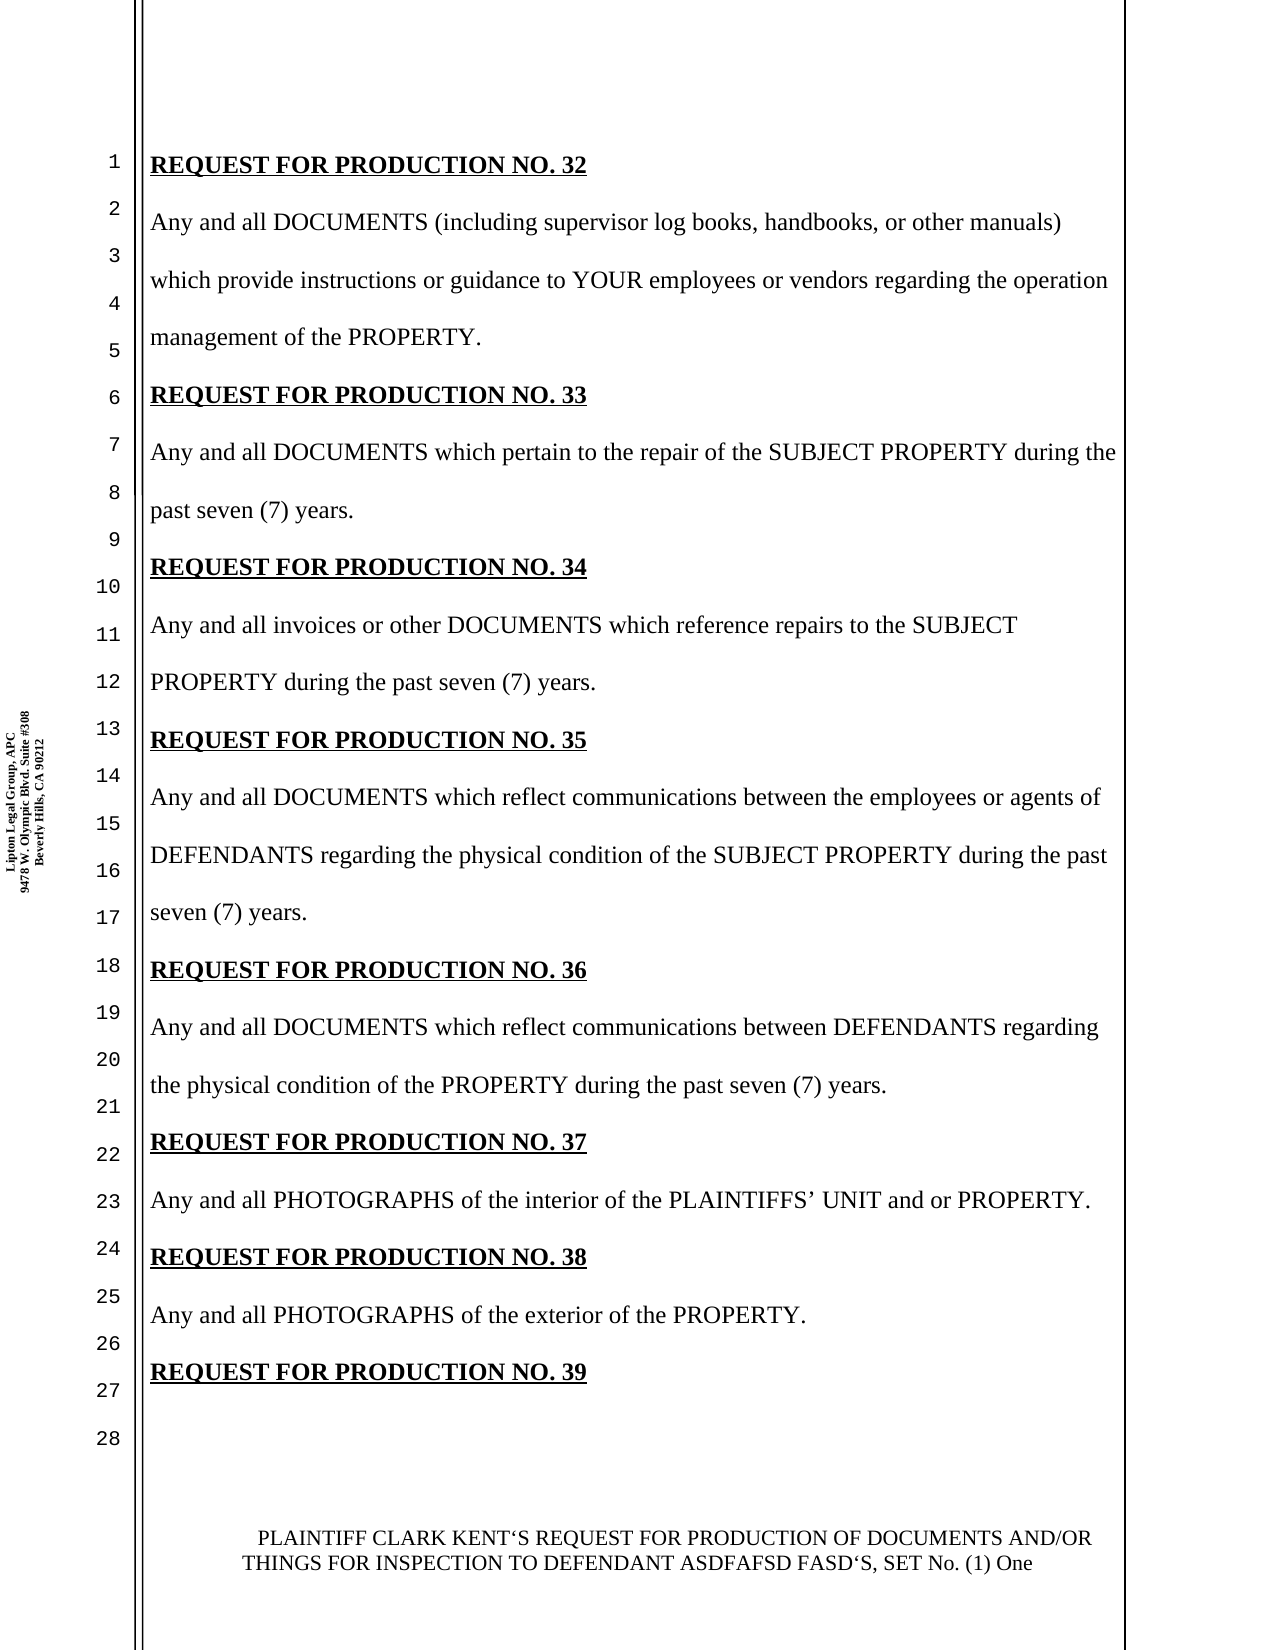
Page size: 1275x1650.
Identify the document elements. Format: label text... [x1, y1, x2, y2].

text REQUEST FOR PRODUCTION NO. 37 [150, 1127, 1125, 1156]
text REQUEST FOR PRODUCTION NO. 36 [150, 955, 1125, 984]
text REQUEST FOR PRODUCTION NO. 39 [150, 1357, 1125, 1386]
text Any and all DOCUMENTS which pertain to the repair of the SUBJECT PROPERTY during the past seven (7) years. [150, 437, 1125, 524]
text Any and all DOCUMENTS which reflect communications between the employees or agents of DEFENDANTS regarding the physical condition of the SUBJECT PROPERTY during the past seven (7) years. [150, 782, 1125, 926]
text Any and all invoices or other DOCUMENTS which reference repairs to the SUBJECT PROPERTY during the past seven (7) years. [150, 610, 1125, 696]
text Any and all PHOTOGRAPHS of the exterior of the PROPERTY. [150, 1300, 1125, 1329]
text Any and all DOCUMENTS which reflect communications between DEFENDANTS regarding the physical condition of the PROPERTY during the past seven (7) years. [150, 1012, 1125, 1099]
text Any and all PHOTOGRAPHS of the interior of the PLAINTIFFS’ UNIT and or PROPERTY. [150, 1185, 1125, 1214]
text Any and all DOCUMENTS (including supervisor log books, handbooks, or other manuals) which provide instructions or guidance to YOUR employees or vendors regarding the operation management of the PROPERTY. [150, 207, 1125, 351]
text REQUEST FOR PRODUCTION NO. 34 [150, 552, 1125, 581]
text REQUEST FOR PRODUCTION NO. 35 [150, 725, 1125, 754]
text REQUEST FOR PRODUCTION NO. 38 [150, 1242, 1125, 1271]
text REQUEST FOR PRODUCTION NO. 33 [150, 380, 1125, 409]
text REQUEST FOR PRODUCTION NO. 32 [150, 150, 1125, 179]
